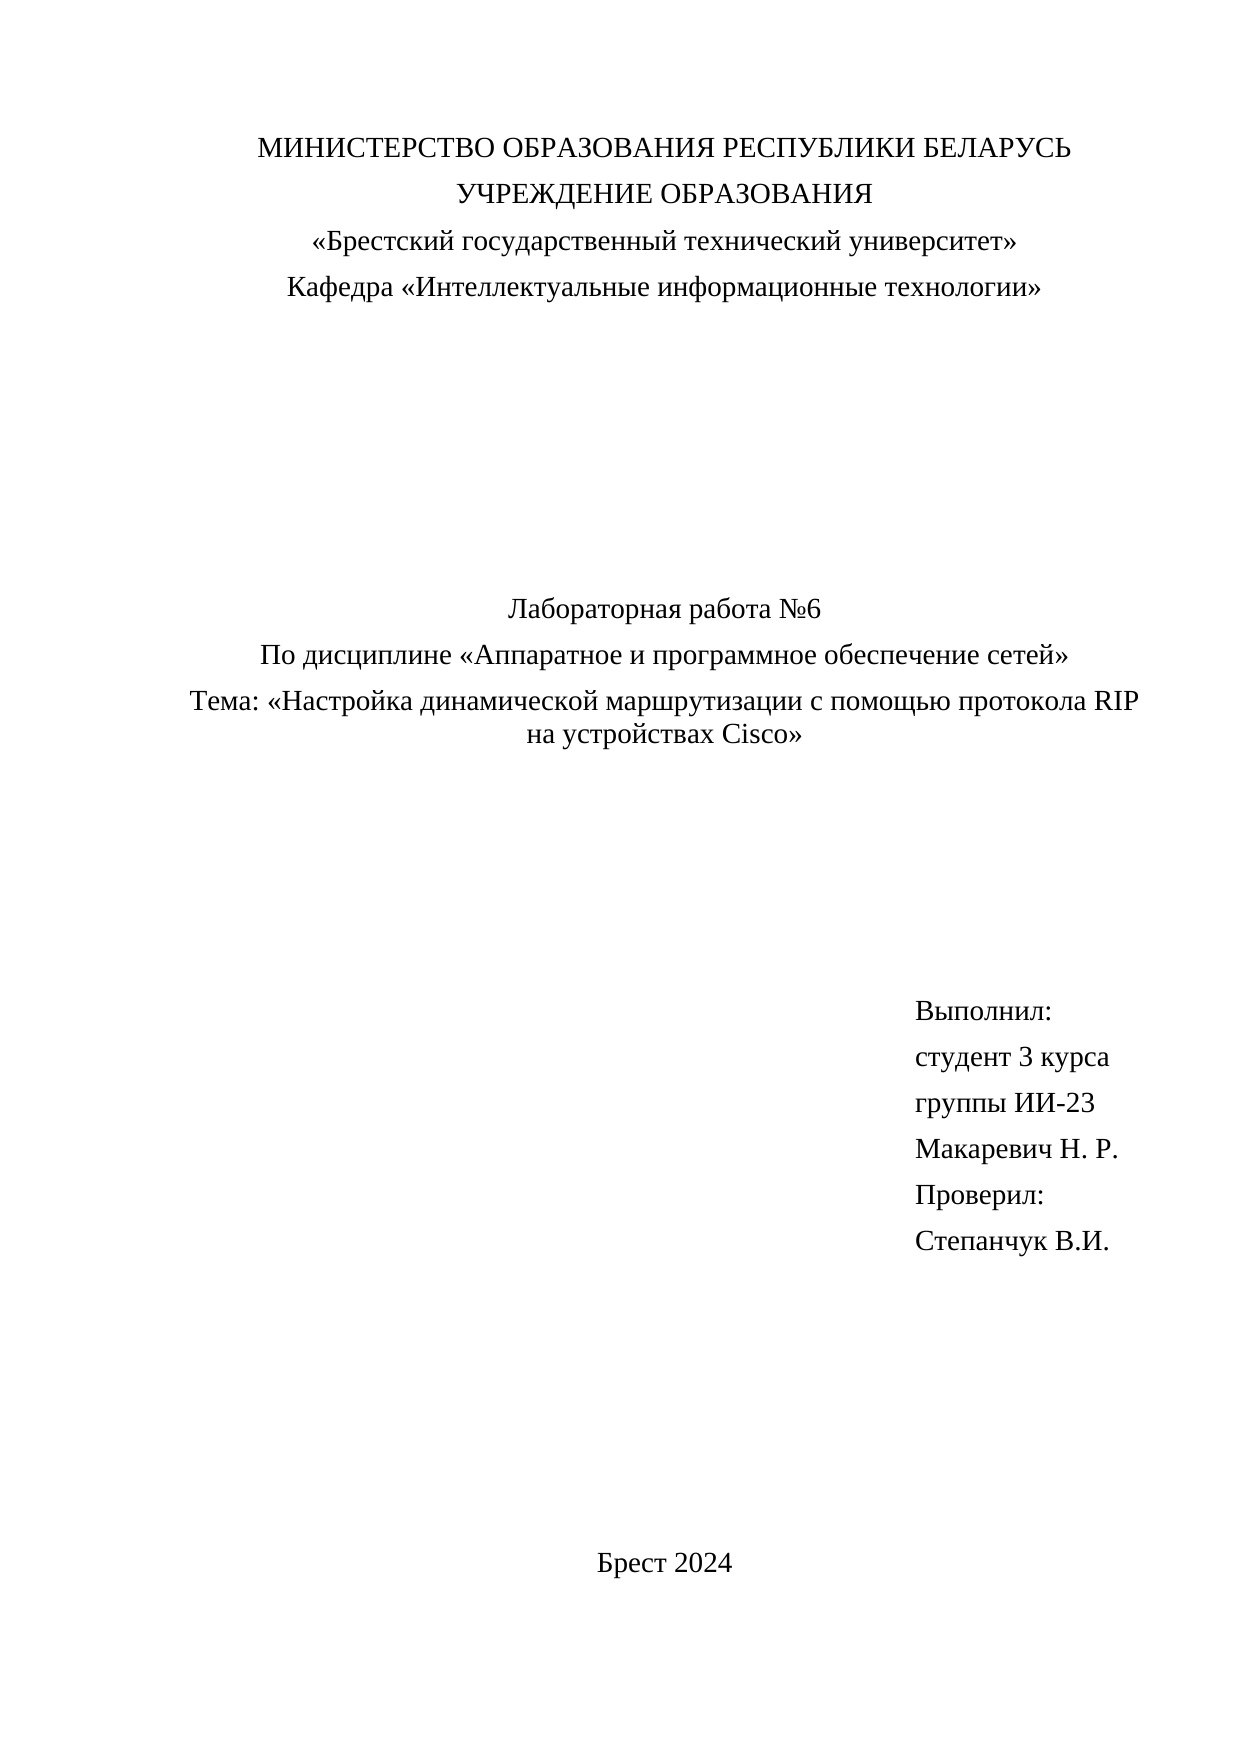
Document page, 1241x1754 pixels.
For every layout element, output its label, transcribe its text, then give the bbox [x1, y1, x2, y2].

text Кафедра «Интеллектуальные информационные технологии» [177, 269, 1152, 302]
text УЧРЕЖДЕНИЕ ОБРАЗОВАНИЯ [177, 177, 1152, 210]
text Проверил: [841, 1177, 1152, 1211]
text студент 3 курса [841, 1039, 1152, 1072]
text Брест 2024 [177, 1545, 1152, 1579]
text Степанчук В.И. [841, 1223, 1152, 1257]
text «Брестский государственный технический университет» [177, 223, 1152, 256]
text группы ИИ-23 [841, 1085, 1152, 1118]
text Выполнил: [841, 993, 1152, 1026]
text МИНИСТЕРСТВО ОБРАЗОВАНИЯ РЕСПУБЛИКИ БЕЛАРУСЬ [177, 131, 1152, 164]
text Макаревич Н. Р. [841, 1131, 1152, 1164]
text По дисциплине «Аппаратное и программное обеспечение сетей» [177, 637, 1152, 671]
text Лабораторная работа №6 [177, 591, 1152, 624]
text Тема: «Настройка динамической маршрутизации с помощью протокола RIP на устройствах Cisco» [177, 683, 1152, 750]
